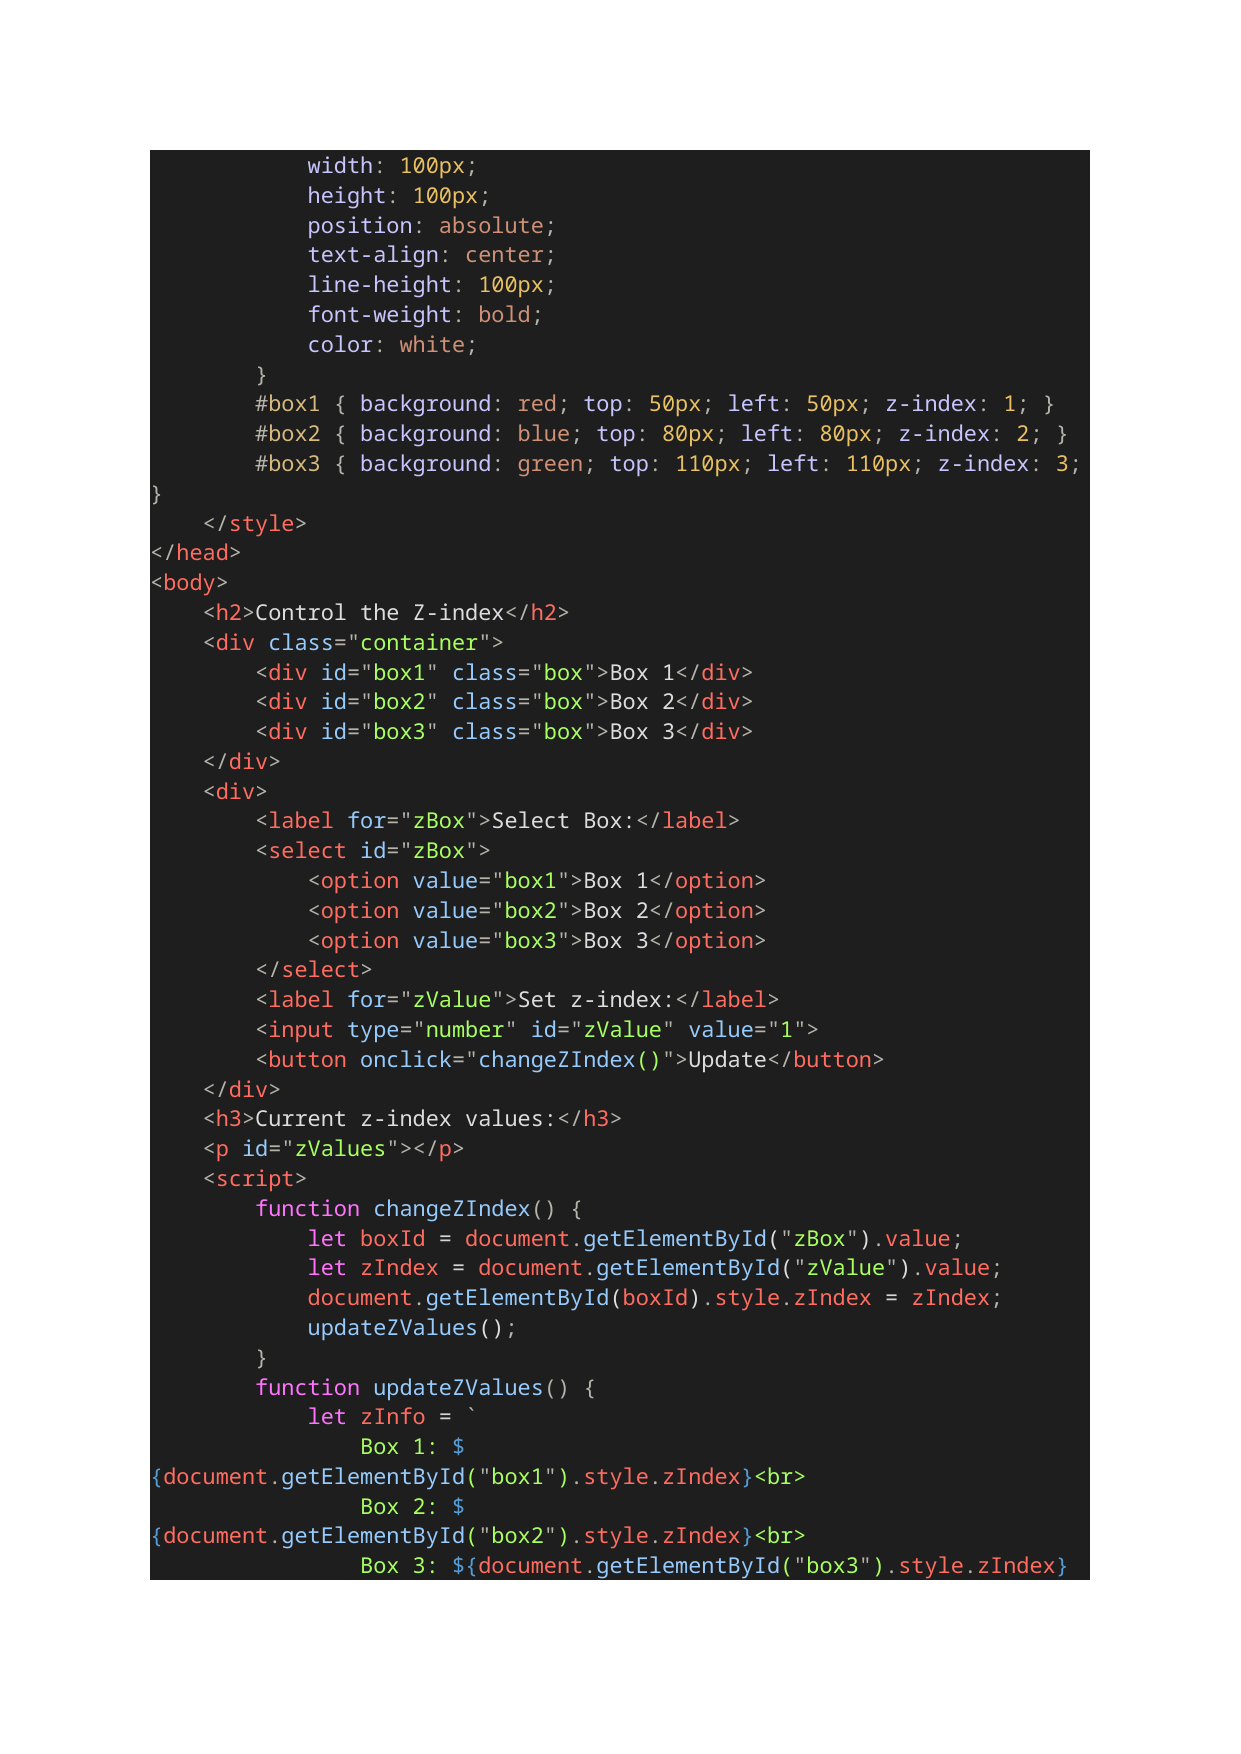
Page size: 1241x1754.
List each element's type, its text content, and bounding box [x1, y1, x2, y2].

text <option value="box1">Box 1</option> [150, 865, 1090, 895]
text document.getElementById(boxId).style.zIndex = zIndex; [150, 1282, 1090, 1312]
text function updateZValues() { [150, 1371, 1090, 1401]
text function changeZIndex() { [150, 1193, 1090, 1222]
text width: 100px; [150, 150, 1090, 180]
text let zIndex = document.getElementById("zValue").value; [150, 1252, 1090, 1282]
text <input type="number" id="zValue" value="1"> [150, 1014, 1090, 1044]
text <div id="box3" class="box">Box 3</div> [150, 716, 1090, 746]
text <select id="zBox"> [150, 835, 1090, 865]
text let boxId = document.getElementById("zBox").value; [150, 1222, 1090, 1252]
text text-align: center; [150, 239, 1090, 269]
text <div id="box2" class="box">Box 2</div> [150, 686, 1090, 716]
text <div> [150, 776, 1090, 805]
text <p id="zValues"></p> [150, 1133, 1090, 1163]
text font-weight: bold; [150, 299, 1090, 329]
text <button onclick="changeZIndex()">Update</button> [150, 1044, 1090, 1073]
text Box 2: ${document.getElementById("box2").style.zIndex}<br> [150, 1491, 1090, 1550]
text line-height: 100px; [150, 269, 1090, 299]
text } [150, 358, 1090, 388]
text height: 100px; [150, 180, 1090, 209]
text </div> [150, 746, 1090, 776]
text <option value="box2">Box 2</option> [150, 895, 1090, 924]
text position: absolute; [150, 209, 1090, 239]
text <script> [150, 1163, 1090, 1193]
text Box 1: ${document.getElementById("box1").style.zIndex}<br> [150, 1431, 1090, 1491]
text </head> [150, 537, 1090, 567]
text #box2 { background: blue; top: 80px; left: 80px; z-index: 2; } [150, 418, 1090, 448]
text <h2>Control the Z-index</h2> [150, 597, 1090, 627]
text </style> [150, 507, 1090, 537]
text <div class="container"> [150, 627, 1090, 656]
text <div id="box1" class="box">Box 1</div> [150, 656, 1090, 686]
text updateZValues(); [150, 1312, 1090, 1342]
text #box1 { background: red; top: 50px; left: 50px; z-index: 1; } [150, 388, 1090, 418]
text <h3>Current z-index values:</h3> [150, 1103, 1090, 1133]
text } [150, 1342, 1090, 1371]
text #box3 { background: green; top: 110px; left: 110px; z-index: 3; } [150, 448, 1090, 507]
text <label for="zBox">Select Box:</label> [150, 805, 1090, 835]
text let zInfo = ` [150, 1401, 1090, 1431]
text <body> [150, 567, 1090, 597]
text </div> [150, 1073, 1090, 1103]
text <label for="zValue">Set z-index:</label> [150, 984, 1090, 1014]
text Box 3: ${document.getElementById("box3").style.zIndex} [150, 1550, 1090, 1580]
text color: white; [150, 329, 1090, 358]
text </select> [150, 954, 1090, 984]
text <option value="box3">Box 3</option> [150, 924, 1090, 954]
